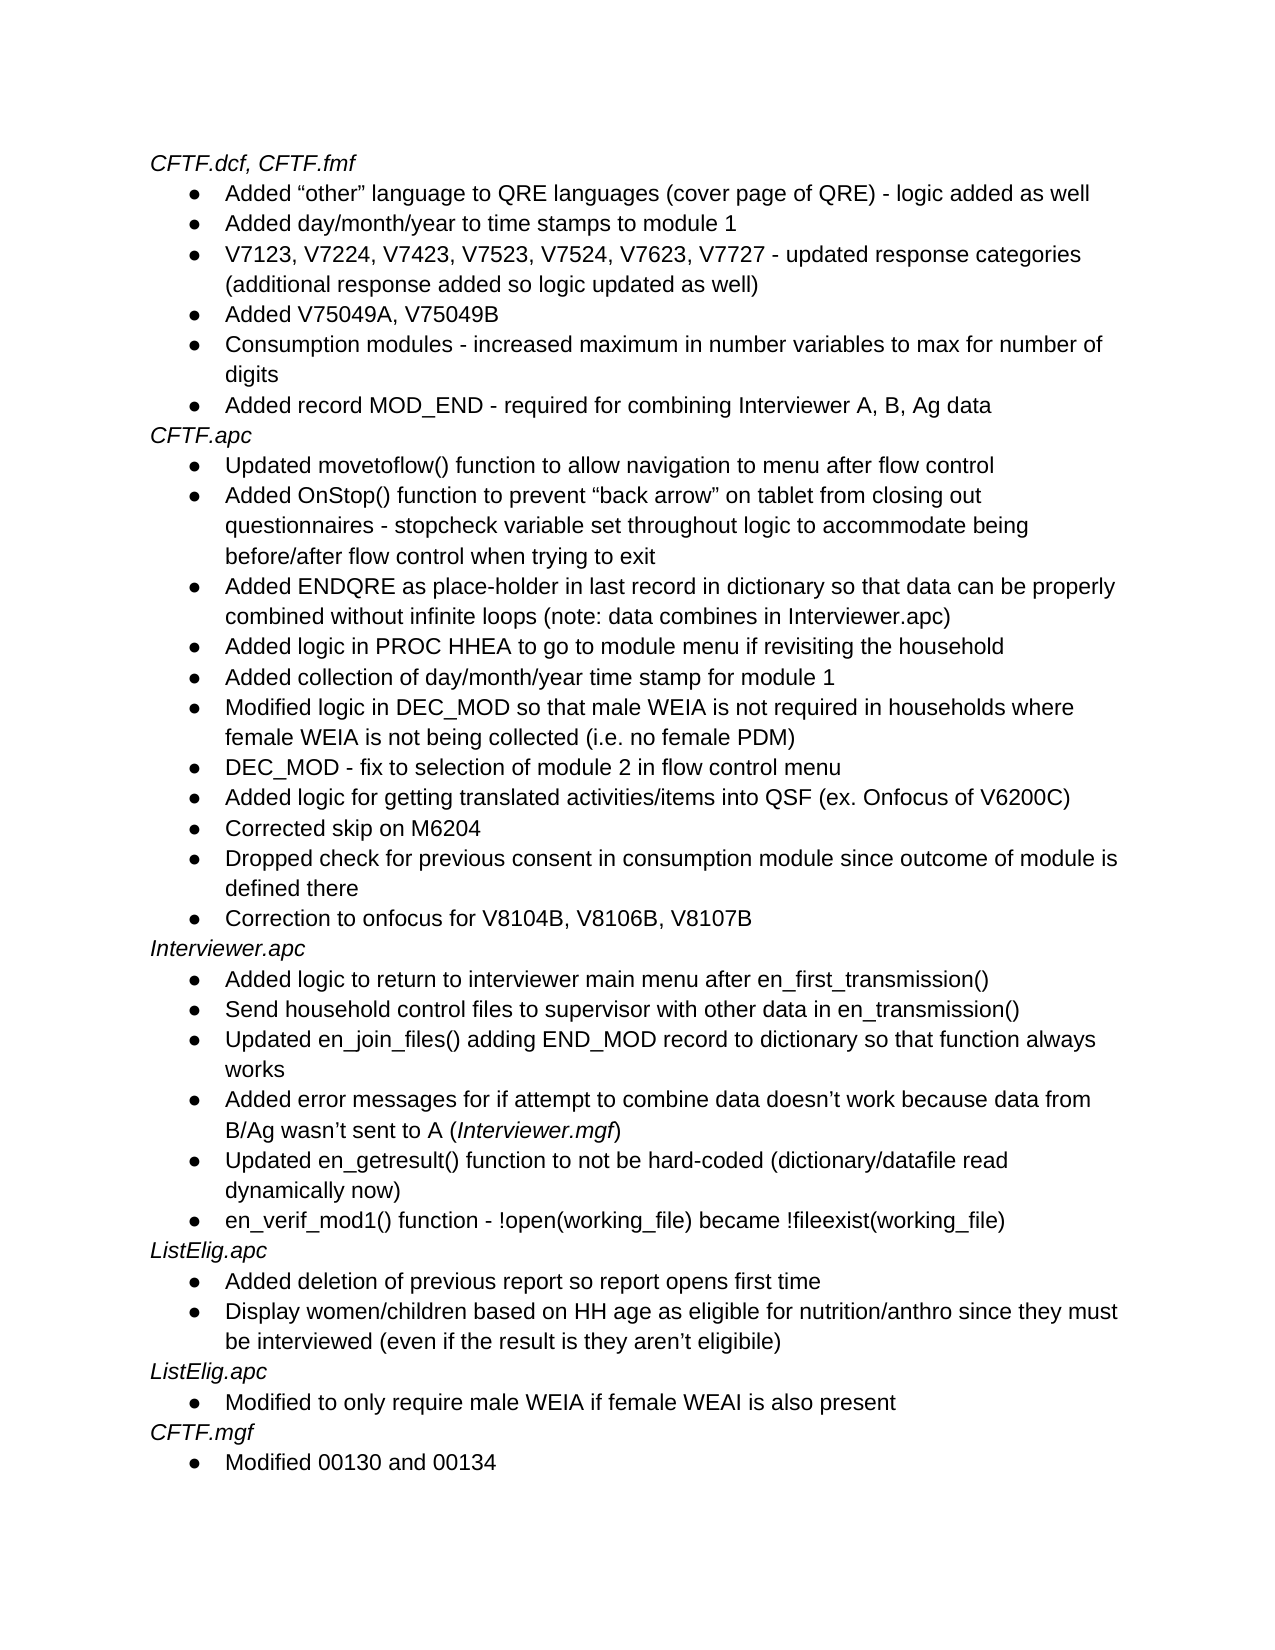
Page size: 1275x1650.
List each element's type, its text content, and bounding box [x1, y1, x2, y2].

text CFTF.apc [150, 422, 1125, 448]
list Added record MOD_END - required for combining Interviewer A, B, Ag data [187, 392, 1125, 418]
list Modified 00130 and 00134 [187, 1449, 1125, 1475]
list en_verif_mod1() function - !open(working_file) became !fileexist(working_file) [187, 1207, 1125, 1234]
list Added V75049A, V75049B [187, 301, 1125, 327]
text Interviewer.apc [150, 935, 1125, 962]
list V7123, V7224, V7423, V7523, V7524, V7623, V7727 - updated response categories (additional response added so logic updated as well) [187, 241, 1125, 297]
list Added collection of day/month/year time stamp for module 1 [187, 663, 1125, 690]
list DEC_MOD - fix to selection of module 2 in flow control menu [187, 754, 1125, 781]
list Added logic for getting translated activities/items into QSF (ex. Onfocus of V6200C) [187, 784, 1125, 811]
text ListElig.apc [150, 1237, 1125, 1264]
list Updated en_join_files() adding END_MOD record to dictionary so that function always works [187, 1026, 1125, 1083]
list Added logic to return to interviewer main menu after en_first_transmission() [187, 966, 1125, 992]
list Added logic in PROC HHEA to go to module menu if revisiting the household [187, 633, 1125, 660]
list Added deletion of previous report so report opens first time [187, 1268, 1125, 1294]
list Added “other” language to QRE languages (cover page of QRE) - logic added as well [187, 180, 1125, 207]
list Added ENDQRE as place-holder in last record in dictionary so that data can be properly combined without infinite loops (note: data combines in Interviewer.apc) [187, 573, 1125, 629]
list Updated en_getresult() function to not be hard-coded (dictionary/datafile read dynamically now) [187, 1147, 1125, 1203]
text ListElig.apc [150, 1358, 1125, 1385]
list Updated movetoflow() function to allow navigation to menu after flow control [187, 452, 1125, 478]
list Corrected skip on M6204 [187, 814, 1125, 841]
list Consumption modules - increased maximum in number variables to max for number of digits [187, 331, 1125, 388]
list Dropped check for previous consent in consumption module since outcome of module is defined there [187, 845, 1125, 901]
list Send household control files to supervisor with other data in en_transmission() [187, 996, 1125, 1022]
list Modified logic in DEC_MOD so that male WEIA is not required in households where female WEIA is not being collected (i.e. no female PDM) [187, 694, 1125, 750]
list Added day/month/year to time stamps to module 1 [187, 210, 1125, 237]
list Added OnStop() function to prevent “back arrow” on tablet from closing out questionnaires - stopcheck variable set throughout logic to accommodate being before/after flow control when trying to exit [187, 482, 1125, 569]
list Correction to onfocus for V8104B, V8106B, V8107B [187, 905, 1125, 932]
text CFTF.mgf [150, 1419, 1125, 1445]
list Added error messages for if attempt to combine data doesn’t work because data from B/Ag wasn’t sent to A (Interviewer.mgf) [187, 1086, 1125, 1143]
list Modified to only require male WEIA if female WEAI is also present [187, 1388, 1125, 1415]
text CFTF.dcf, CFTF.fmf [150, 150, 1125, 176]
list Display women/children based on HH age as eligible for nutrition/anthro since they must be interviewed (even if the result is they aren’t eligibile) [187, 1298, 1125, 1354]
